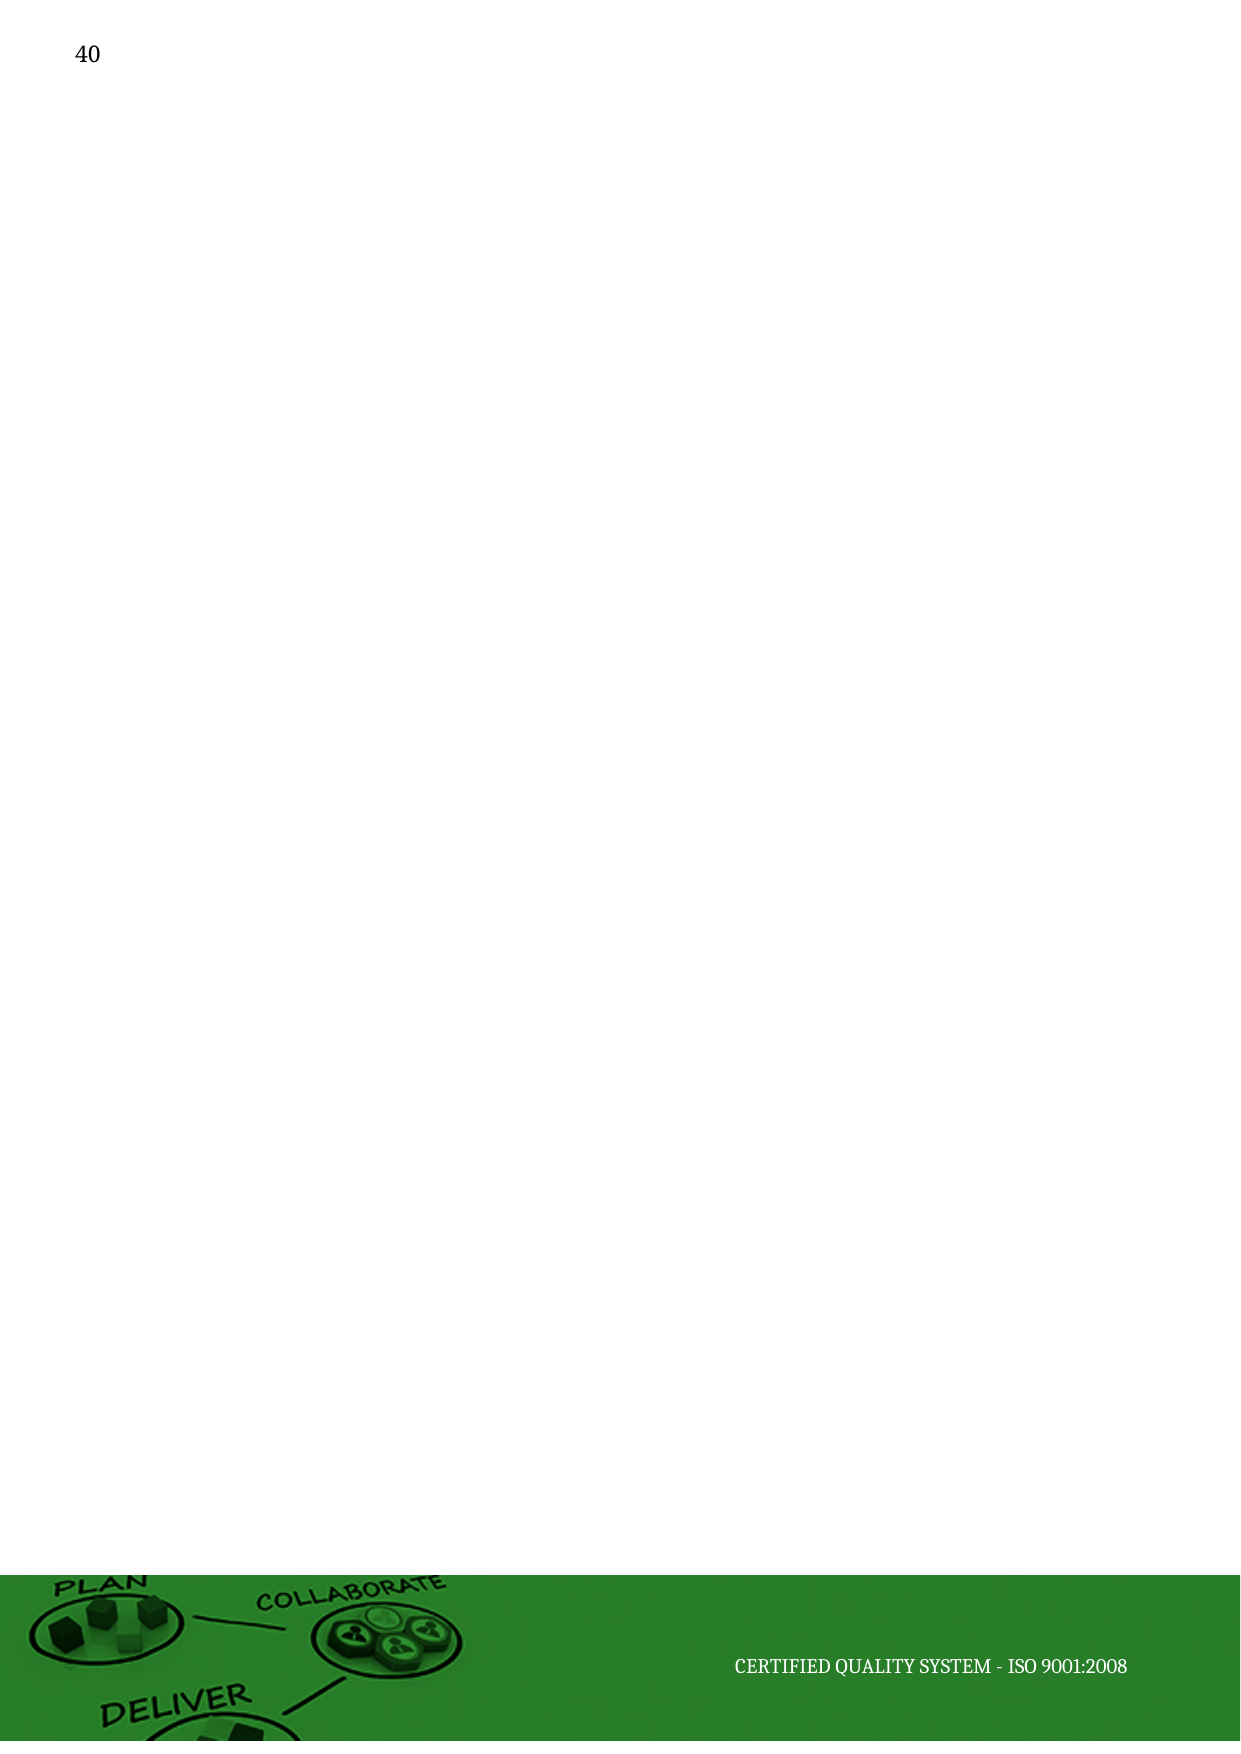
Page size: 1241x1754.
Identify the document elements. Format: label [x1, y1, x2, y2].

picture [0, 1575, 1241, 1741]
